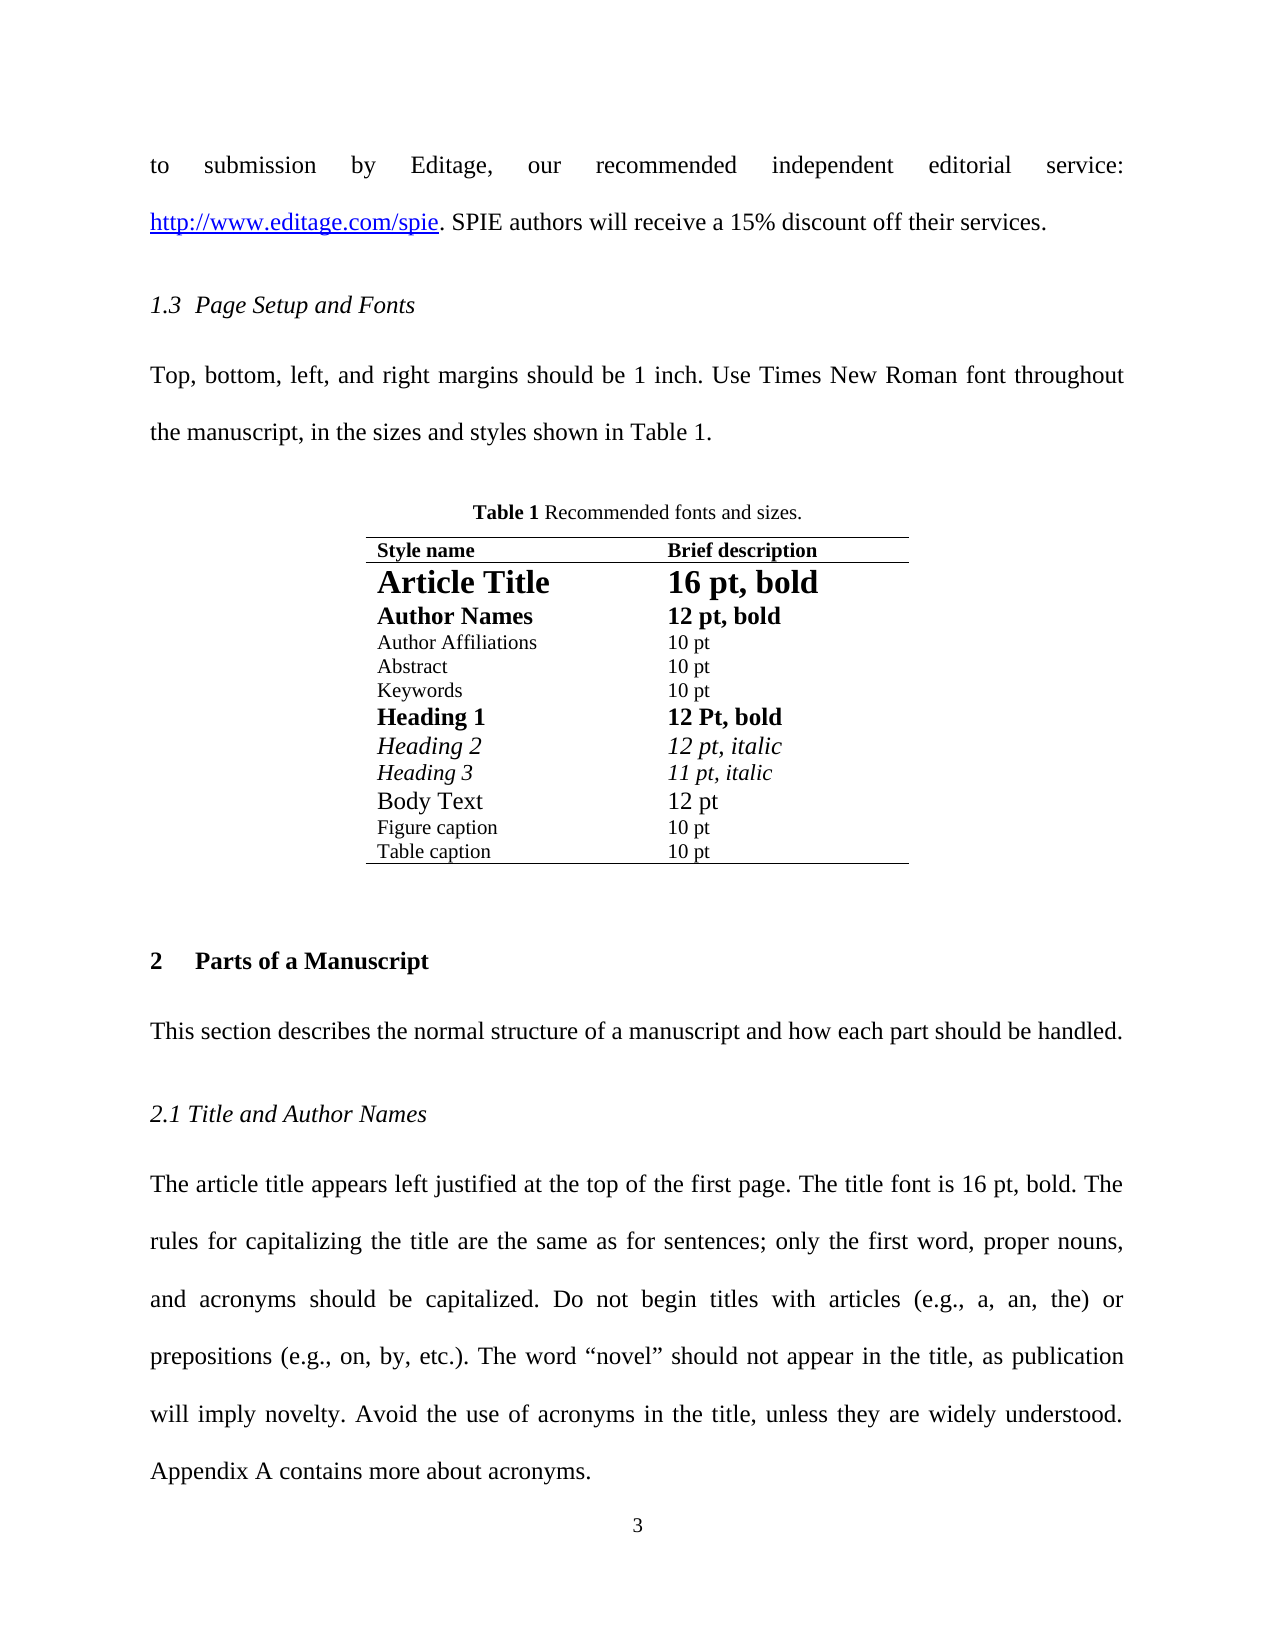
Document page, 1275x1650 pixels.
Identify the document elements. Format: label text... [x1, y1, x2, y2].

table_cell 10 pt [656, 839, 909, 863]
text This section describes the normal structure of a manuscript and how each part should be handled. [150, 1016, 1125, 1045]
table_cell 12 pt, bold [656, 601, 909, 630]
text Top, bottom, left, and right margins should be 1 inch. Use Times New Roman font throughout the manuscript, in the sizes and styles shown in Table 1. [150, 360, 1125, 446]
text The article title appears left justified at the top of the first page. The title font is 16 pt, bold. The rules for capitalizing the title are the same as for sentences; only the first word, proper nouns, and acronyms should be capitalized. Do not begin titles with articles (e.g., a, an, the) or prepositions (e.g., on, by, etc.). The word “novel” should not appear in the title, as publication will imply novelty. Avoid the use of acronyms in the title, unless they are widely understood. Appendix A contains more about acronyms. [150, 1169, 1125, 1485]
table_cell Heading 2 [366, 731, 656, 759]
table_cell 10 pt [656, 678, 909, 702]
table_cell 16 pt, bold [656, 563, 909, 601]
table_cell Heading 1 [366, 702, 656, 731]
table_cell Figure caption [366, 815, 656, 839]
table_cell 12 pt [656, 786, 909, 814]
table_cell Heading 3 [366, 760, 656, 786]
table_cell Abstract [366, 654, 656, 678]
subtitle 2.1 Title and Author Names [150, 1099, 1125, 1127]
table_cell 10 pt [656, 815, 909, 839]
table_cell 11 pt, italic [656, 760, 909, 786]
table_header Style name [366, 538, 656, 562]
subtitle 2 Parts of a Manuscript [150, 946, 1125, 975]
table_cell 10 pt [656, 630, 909, 654]
table_cell Article Title [366, 563, 656, 601]
table_header Brief description [656, 538, 909, 562]
table_cell Table caption [366, 839, 656, 863]
table_cell Body Text [366, 786, 656, 814]
table_cell 10 pt [656, 654, 909, 678]
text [150, 150, 1125, 236]
table_cell Author Affiliations [366, 630, 656, 654]
table_cell 12 Pt, bold [656, 702, 909, 731]
table_cell 12 pt, italic [656, 731, 909, 759]
subtitle 1.3 Page Setup and Fonts [150, 290, 1125, 319]
table_cell Author Names [366, 601, 656, 630]
table_cell Keywords [366, 678, 656, 702]
text Table 1 Recommended fonts and sizes. [150, 500, 1125, 524]
